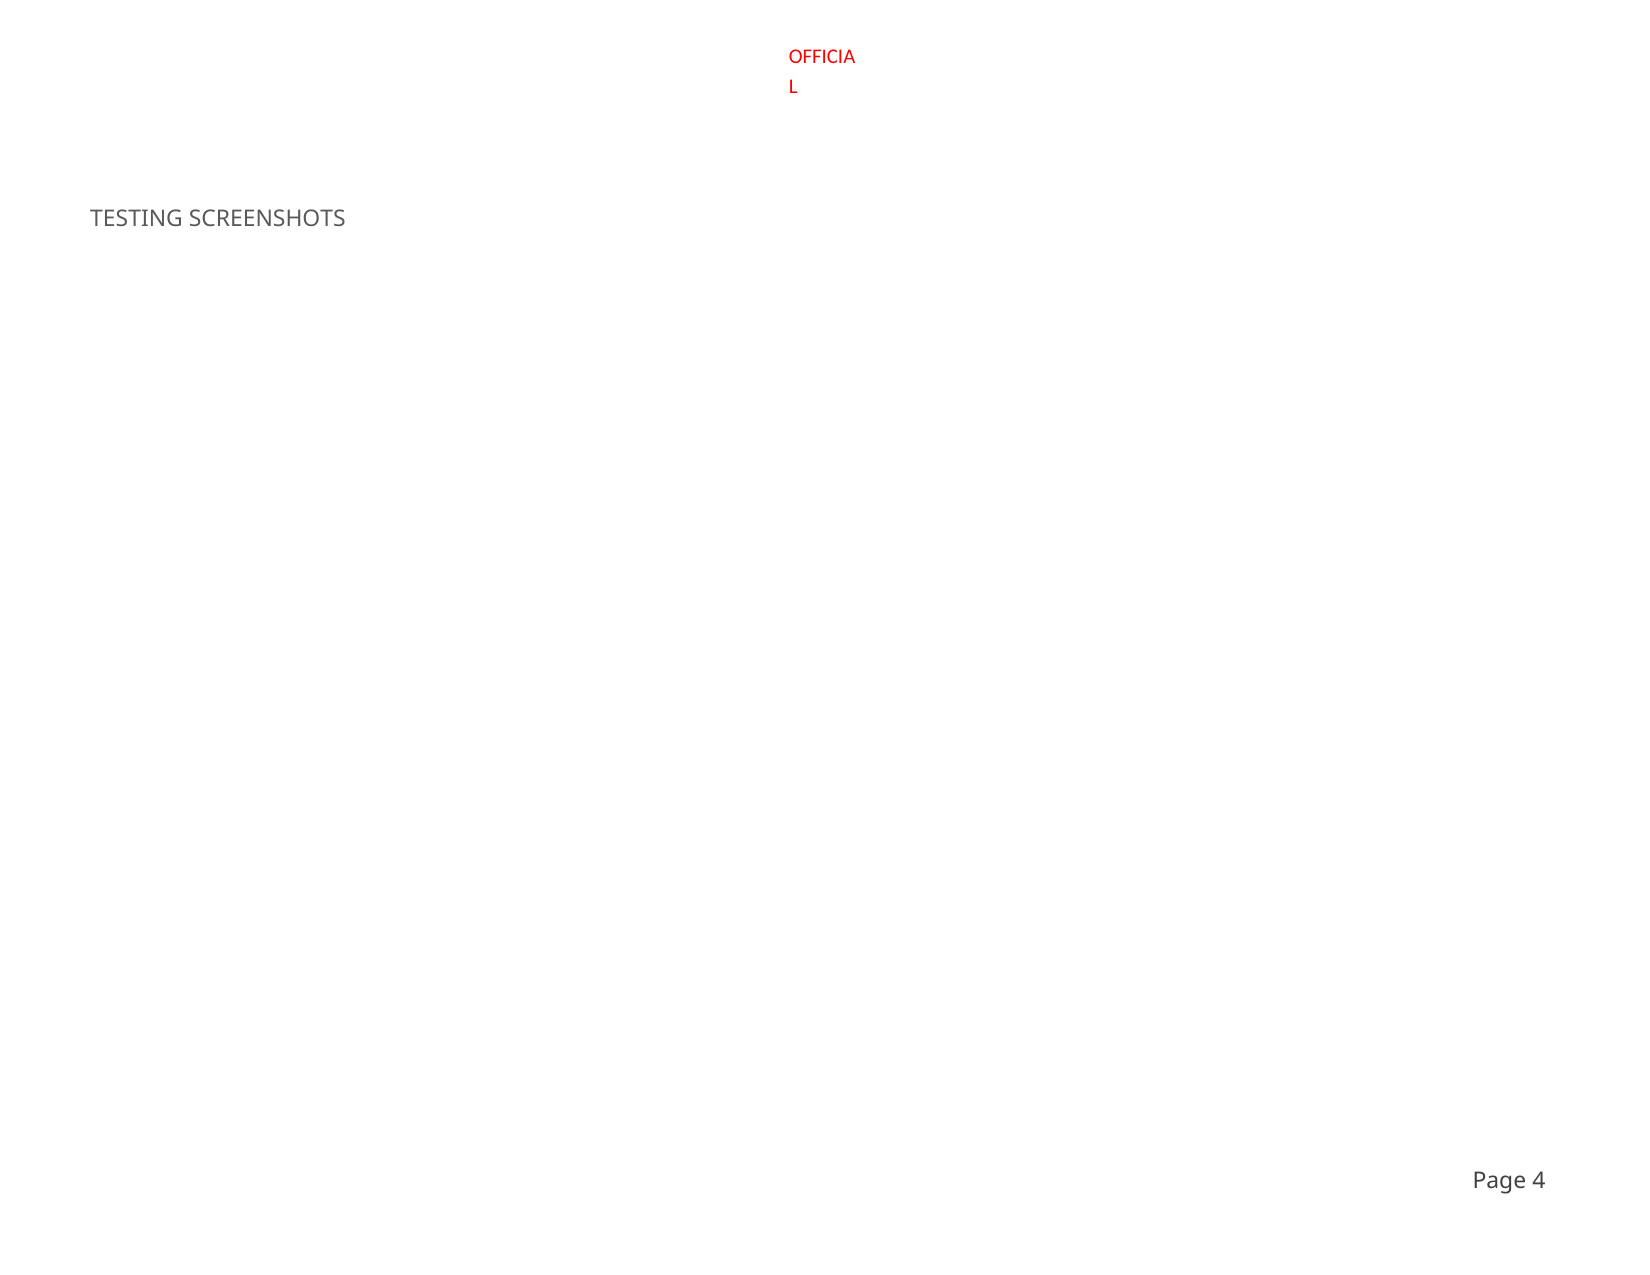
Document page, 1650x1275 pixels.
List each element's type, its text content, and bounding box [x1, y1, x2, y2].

text testing screenshots [90, 202, 1545, 233]
